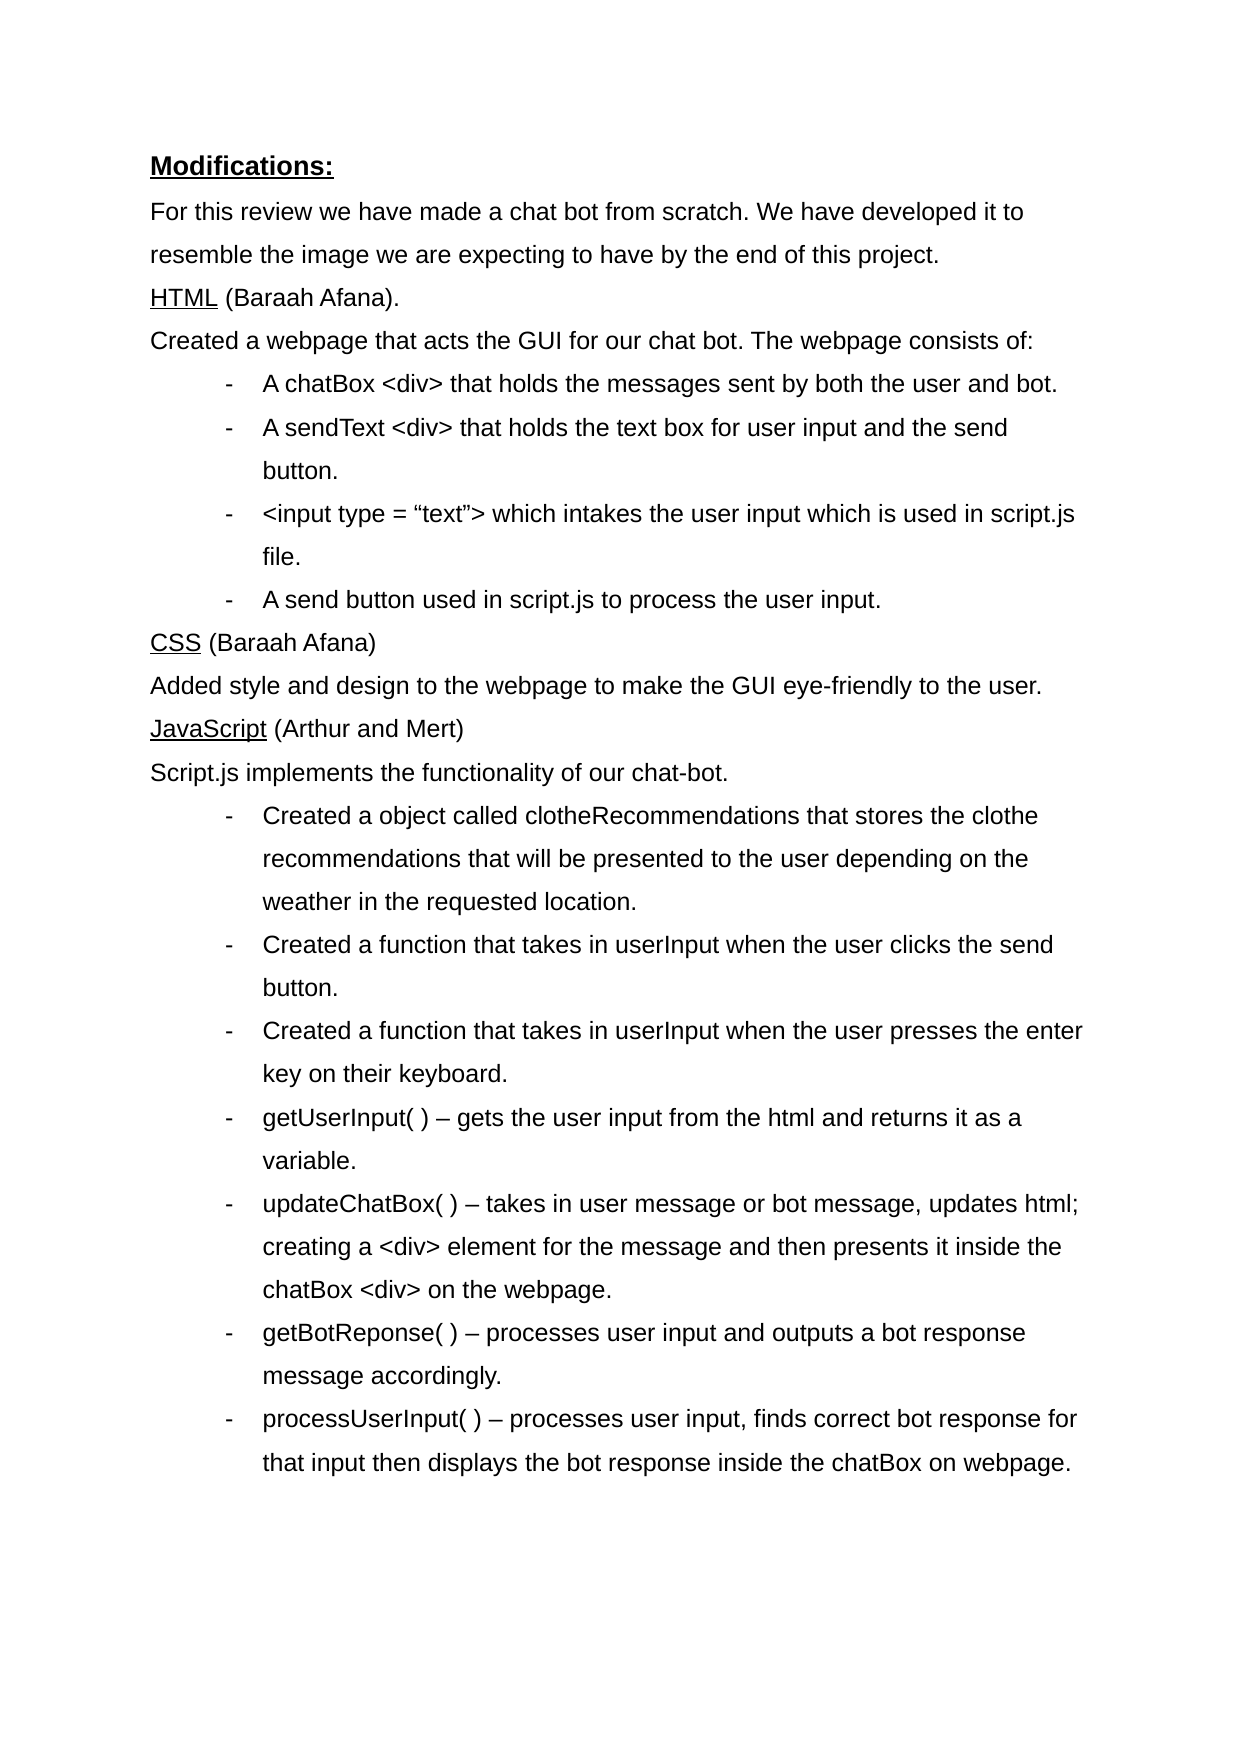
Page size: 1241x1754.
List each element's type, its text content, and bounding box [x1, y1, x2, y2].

list Created a function that takes in userInput when the user presses the enter key on their keyboard. [225, 1016, 1090, 1088]
text Added style and design to the webpage to make the GUI eye-friendly to the user. [150, 671, 1090, 700]
list Created a function that takes in userInput when the user clicks the send button. [225, 930, 1090, 1002]
list getUserInput( ) – gets the user input from the html and returns it as a variable. [225, 1102, 1090, 1174]
list processUserInput( ) – processes user input, finds correct bot response for that input then displays the bot response inside the chatBox on webpage. [225, 1404, 1090, 1476]
list A sendText <div> that holds the text box for user input and the send button. [225, 412, 1090, 484]
list getBotReponse( ) – processes user input and outputs a bot response message accordingly. [225, 1318, 1090, 1390]
list A chatBox <div> that holds the messages sent by both the user and bot. [225, 369, 1090, 398]
list A send button used in script.js to process the user input. [225, 585, 1090, 614]
text CSS (Baraah Afana) [150, 628, 1090, 657]
text Modifications: [150, 150, 1090, 181]
list updateChatBox( ) – takes in user message or bot message, updates html; creating a <div> element for the message and then presents it inside the chatBox <div> on the webpage. [225, 1189, 1090, 1304]
text JavaScript (Arthur and Mert) [150, 714, 1090, 743]
text HTML (Baraah Afana). [150, 283, 1090, 312]
text For this review we have made a chat bot from scratch. We have developed it to resemble the image we are expecting to have by the end of this project. [150, 197, 1090, 269]
text Script.js implements the functionality of our chat-bot. [150, 757, 1090, 786]
list <input type = “text”> which intakes the user input which is used in script.js file. [225, 499, 1090, 571]
text Created a webpage that acts the GUI for our chat bot. The webpage consists of: [150, 326, 1090, 355]
list Created a object called clotheRecommendations that stores the clothe recommendations that will be presented to the user depending on the weather in the requested location. [225, 801, 1090, 916]
